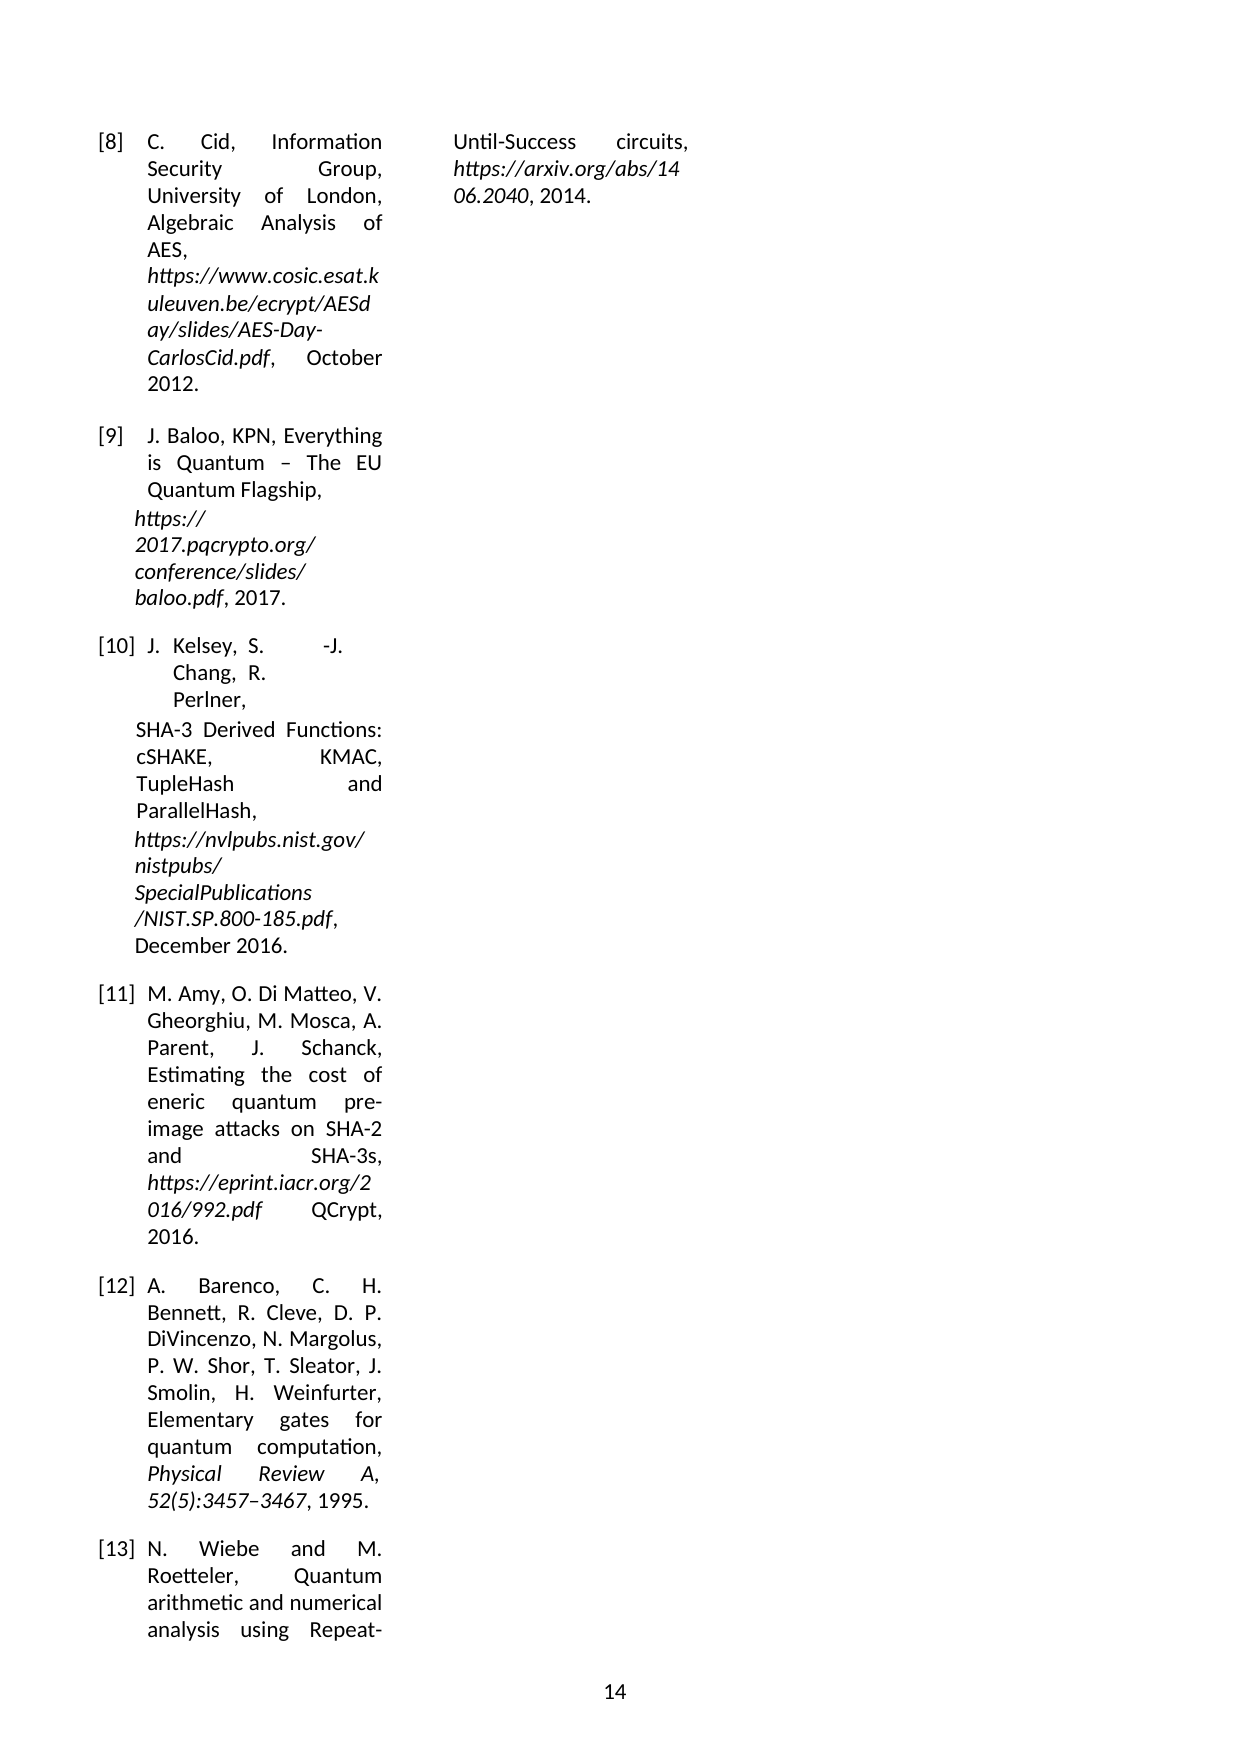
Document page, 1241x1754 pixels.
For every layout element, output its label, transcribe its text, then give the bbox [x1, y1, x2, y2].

list M. Amy, O. Di Matteo, V. Gheorghiu, M. Mosca, A. Parent, J. Schanck, Estimating the cost of eneric quantum pre-image attacks on SHA-2 and SHA-3s, https://eprint.iacr.org/2016/992.pdf QCrypt, 2016. [98, 980, 382, 1250]
text https://nvlpubs.nist.gov/nistpubs/SpecialPublications /NIST.SP.800-185.pdf, December 2016. [134, 826, 382, 959]
list N. Wiebe and M. Roetteler, Quantum arithmetic and numerical analysis using Repeat-Until-Success circuits, https://arxiv.org/abs/1406.2040, 2014. [98, 1535, 382, 1643]
list J. Baloo, KPN, Everything is Quantum – The EU Quantum Flagship, [98, 422, 382, 503]
list N. Wiebe and M. Roetteler, Quantum arithmetic and numerical analysis using Repeat-Until-Success circuits, https://arxiv.org/abs/1406.2040, 2014. [404, 128, 688, 209]
text https://2017.pqcrypto.org/conference/slides/baloo.pdf, 2017. [134, 505, 382, 611]
text SHA-3 Derived Functions: cSHAKE, KMAC, TupleHash and ParallelHash, [136, 716, 382, 824]
list A. Barenco, C. H. Bennett, R. Cleve, D. P. DiVincenzo, N. Margolus, P. W. Shor, T. Sleator, J. Smolin, H. Weinfurter, Elementary gates for quantum computation, Physical Review A, 52(5):3457–3467, 1995. [98, 1272, 382, 1514]
list C. Cid, Information Security Group, University of London, Algebraic Analysis of AES, https://www.cosic.esat.kuleuven.be/ecrypt/AESday/slides/AES-Day-CarlosCid.pdf, October 2012. [98, 128, 382, 398]
list J. Kelsey, S. -J. Chang, R. Perlner, [98, 632, 382, 713]
